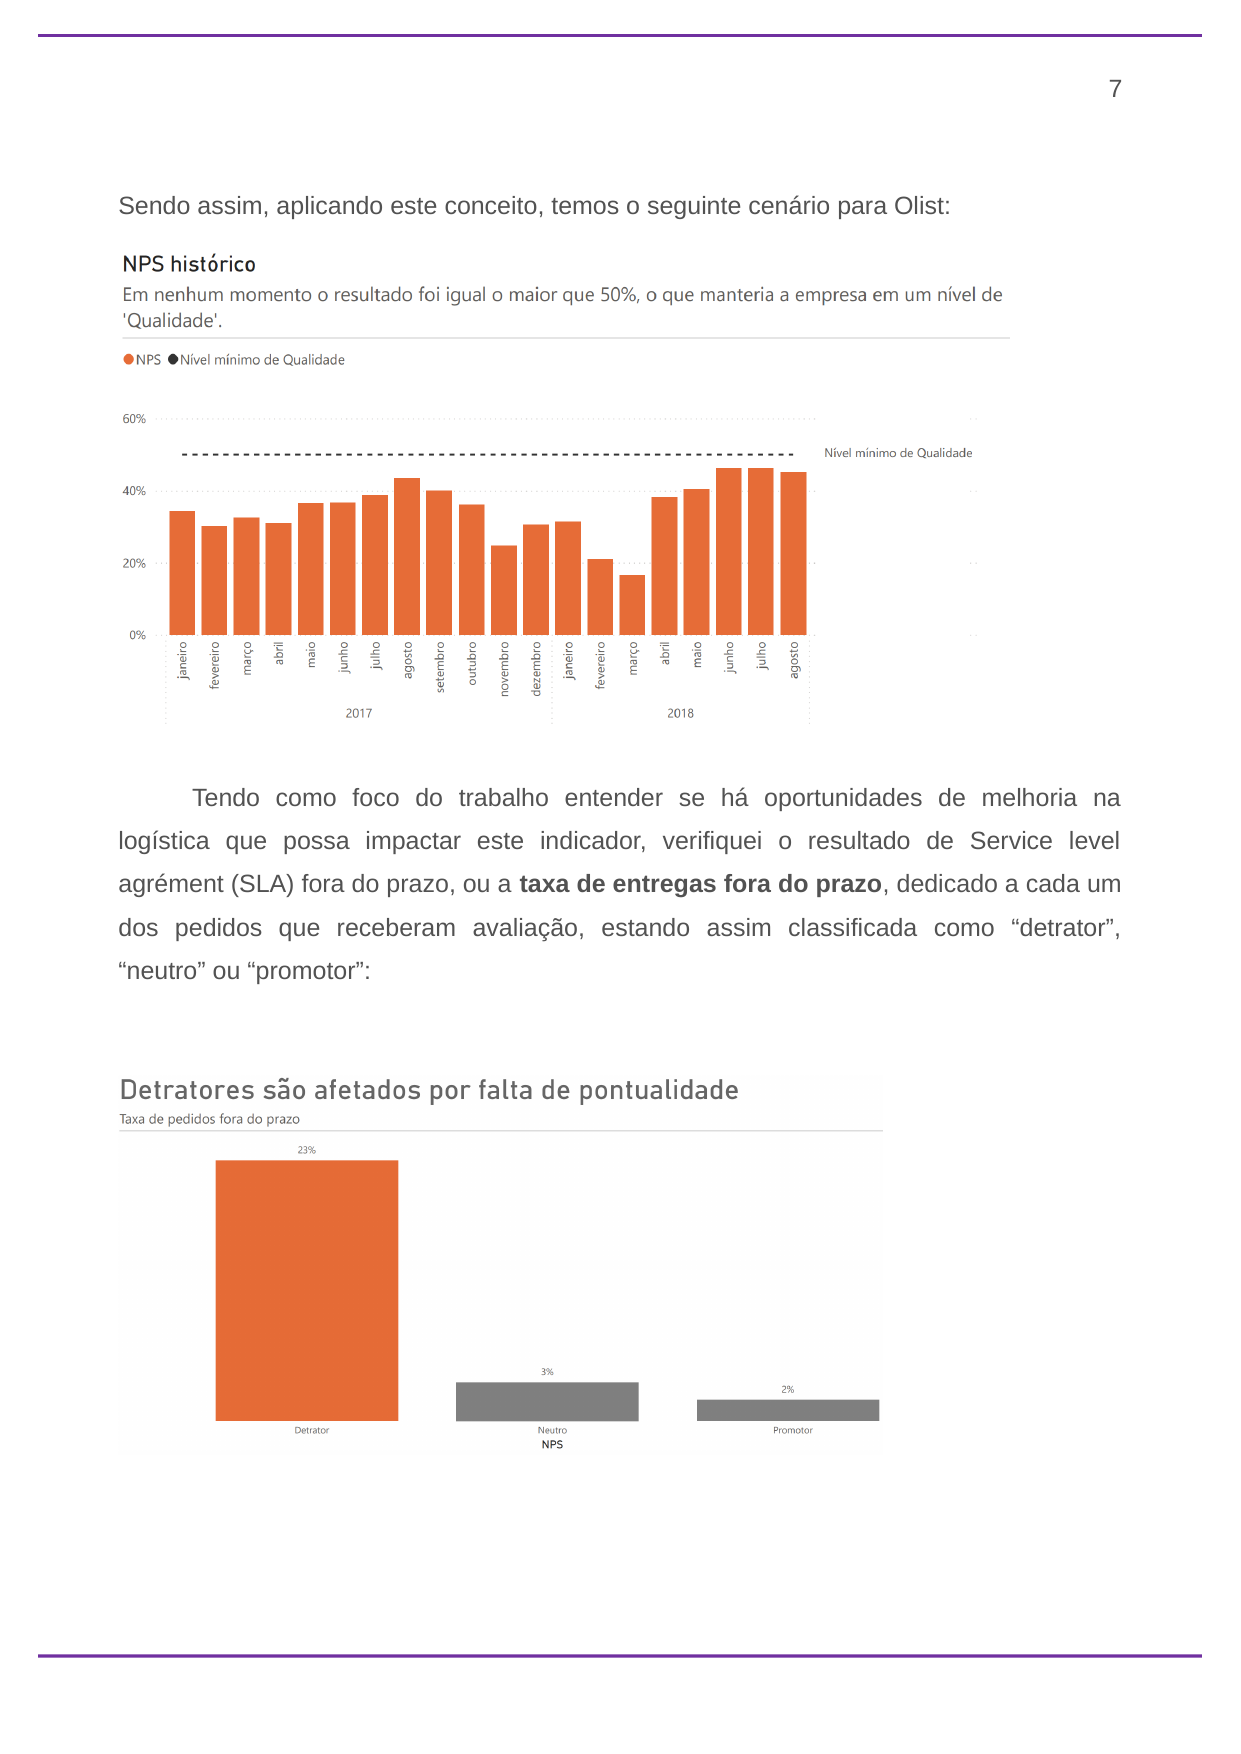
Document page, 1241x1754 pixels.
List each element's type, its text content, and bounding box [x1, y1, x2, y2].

text Tendo como foco do trabalho entender se há oportunidades de melhoria na logística que possa impactar este indicador, verifiquei o resultado de Service level agrément (SLA) fora do prazo, ou a taxa de entregas fora do prazo, dedicado a cada um dos pedidos que receberam avaliação, estando assim classificada como “detrator”, “neutro” ou “promotor”: [118, 783, 1122, 984]
picture [118, 1075, 883, 1455]
text Sendo assim, aplicando este conceito, temos o seguinte cenário para Olist: [118, 191, 1122, 220]
picture [118, 250, 1014, 753]
